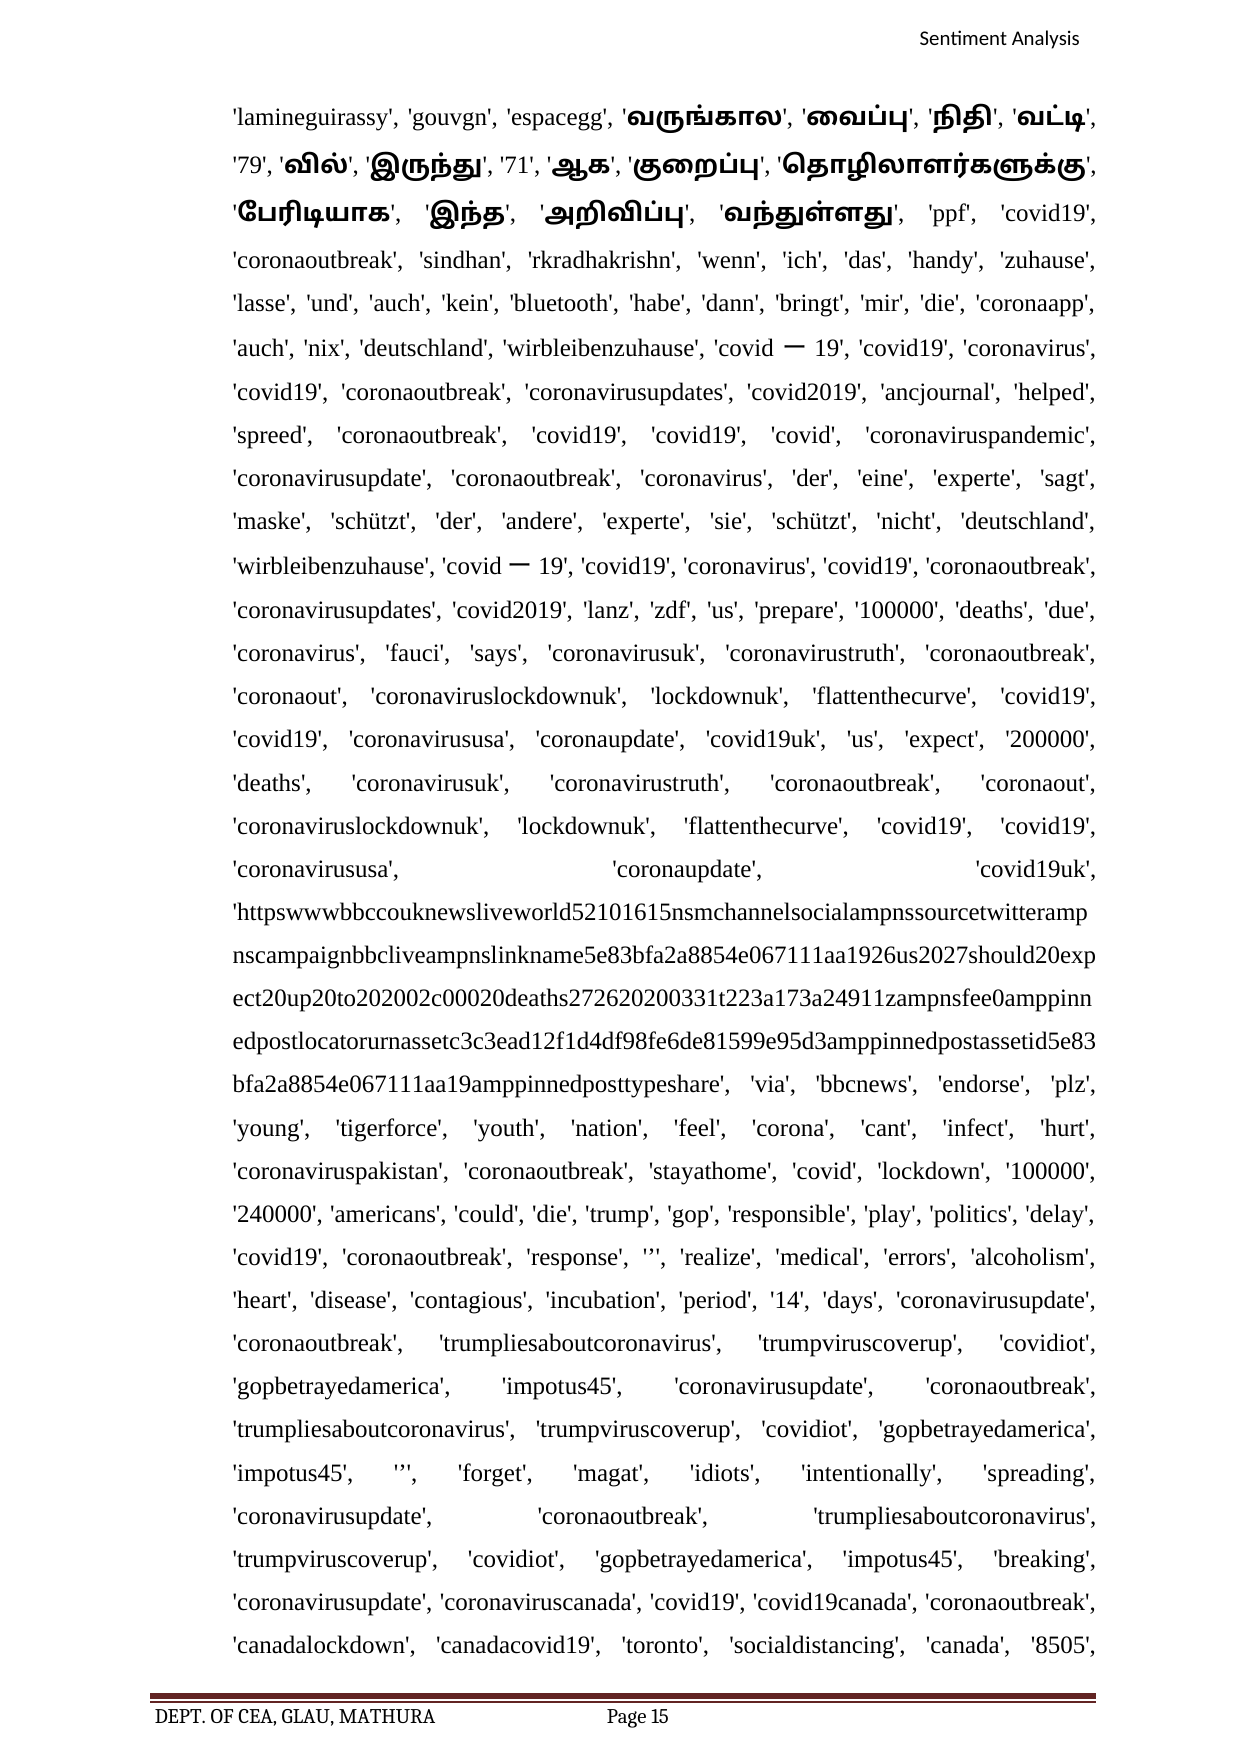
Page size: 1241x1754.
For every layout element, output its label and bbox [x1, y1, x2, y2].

list [232, 102, 1096, 1659]
